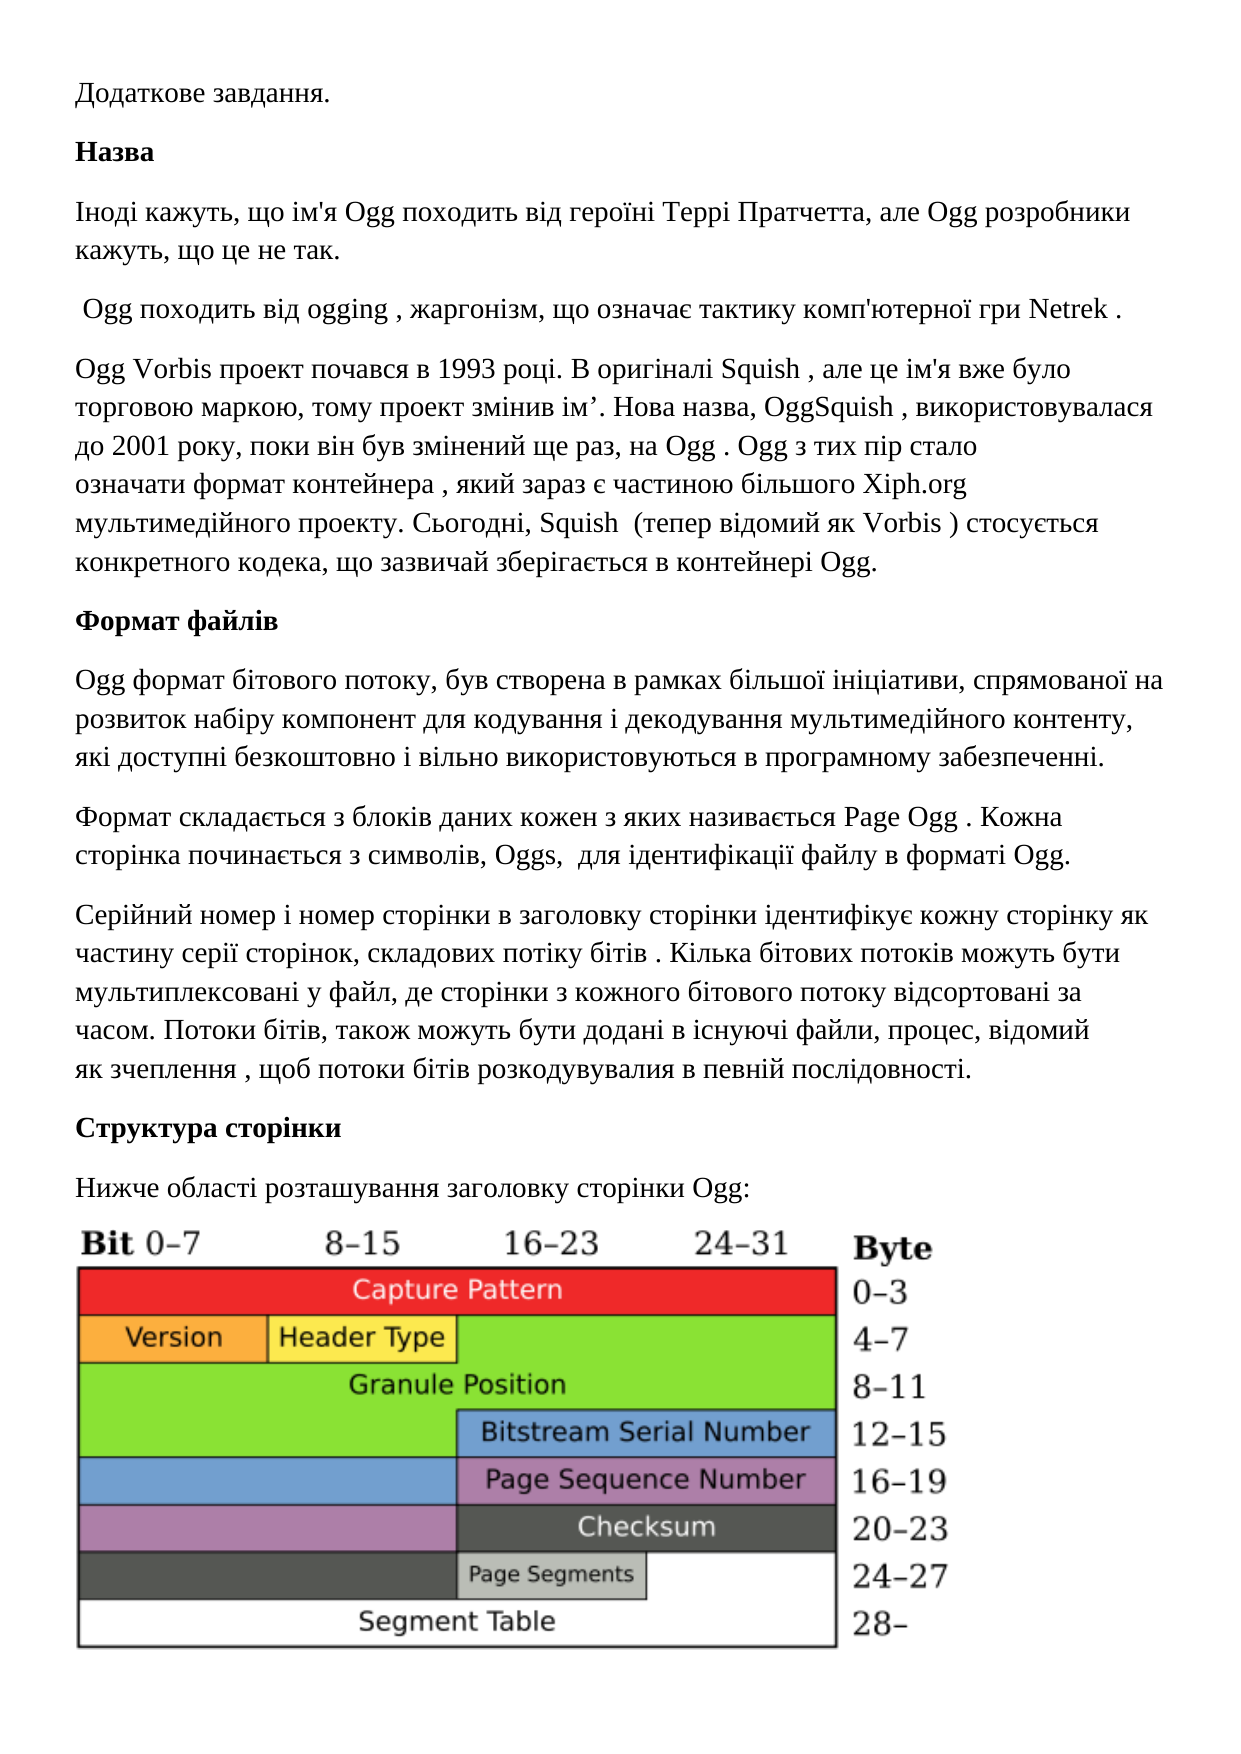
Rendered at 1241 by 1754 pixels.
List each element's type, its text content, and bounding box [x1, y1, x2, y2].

picture [75, 1229, 950, 1650]
text Іноді кажуть, що ім'я Ogg походить від героїні Террі Пратчетта, але Ogg розробники кажуть, що це не так. [75, 194, 1165, 266]
text Формат складається з блоків даних кожен з яких називається Page Ogg . Кожна сторінка починається з символів, Oggs, для ідентифікації файлу в форматі Ogg. [75, 799, 1165, 871]
text Структура сторінки [75, 1110, 1165, 1144]
text Додаткове завдання. [75, 75, 1165, 108]
text Ogg Vorbis проект почався в 1993 році. В оригіналі Squish , але це ім'я вже було торговою маркою, тому проект змінив ім’. Нова назва, OggSquish , використовувалася до 2001 року, поки він був змінений ще раз, на Ogg . Ogg з тих пір стало означати формат контейнера , який зараз є частиною більшого Xiph.org мультимедійного проекту. Сьогодні, Squish (тепер відомий як Vorbis ) стосується конкретного кодека, що зазвичай зберігається в контейнері Ogg. [75, 351, 1165, 577]
text Назва [75, 134, 1165, 168]
text Формат файлів [75, 603, 1165, 637]
text Ogg походить від ogging , жаргонізм, що означає тактику комп'ютерної гри Netrek . [75, 292, 1165, 325]
text Нижче області розташування заголовку сторінки Ogg: [75, 1170, 1165, 1203]
text Серійний номер і номер сторінки в заголовку сторінки ідентифікує кожну сторінку як частину серії сторінок, складових потіку бітів . Кілька бітових потоків можуть бути мультиплексовані у файл, де сторінки з кожного бітового потоку відсортовані за часом. Потоки бітів, також можуть бути додані в існуючі файли, процес, відомий як зчеплення , щоб потоки бітів розкодувувалия в певній послідовності. [75, 897, 1165, 1084]
text Ogg формат бітового потоку, був створена в рамках більшої ініціативи, спрямованої на розвиток набіру компонент для кодування і декодування мультимедійного контенту, які доступні безкоштовно і вільно використовуються в програмному забезпеченні. [75, 662, 1165, 773]
